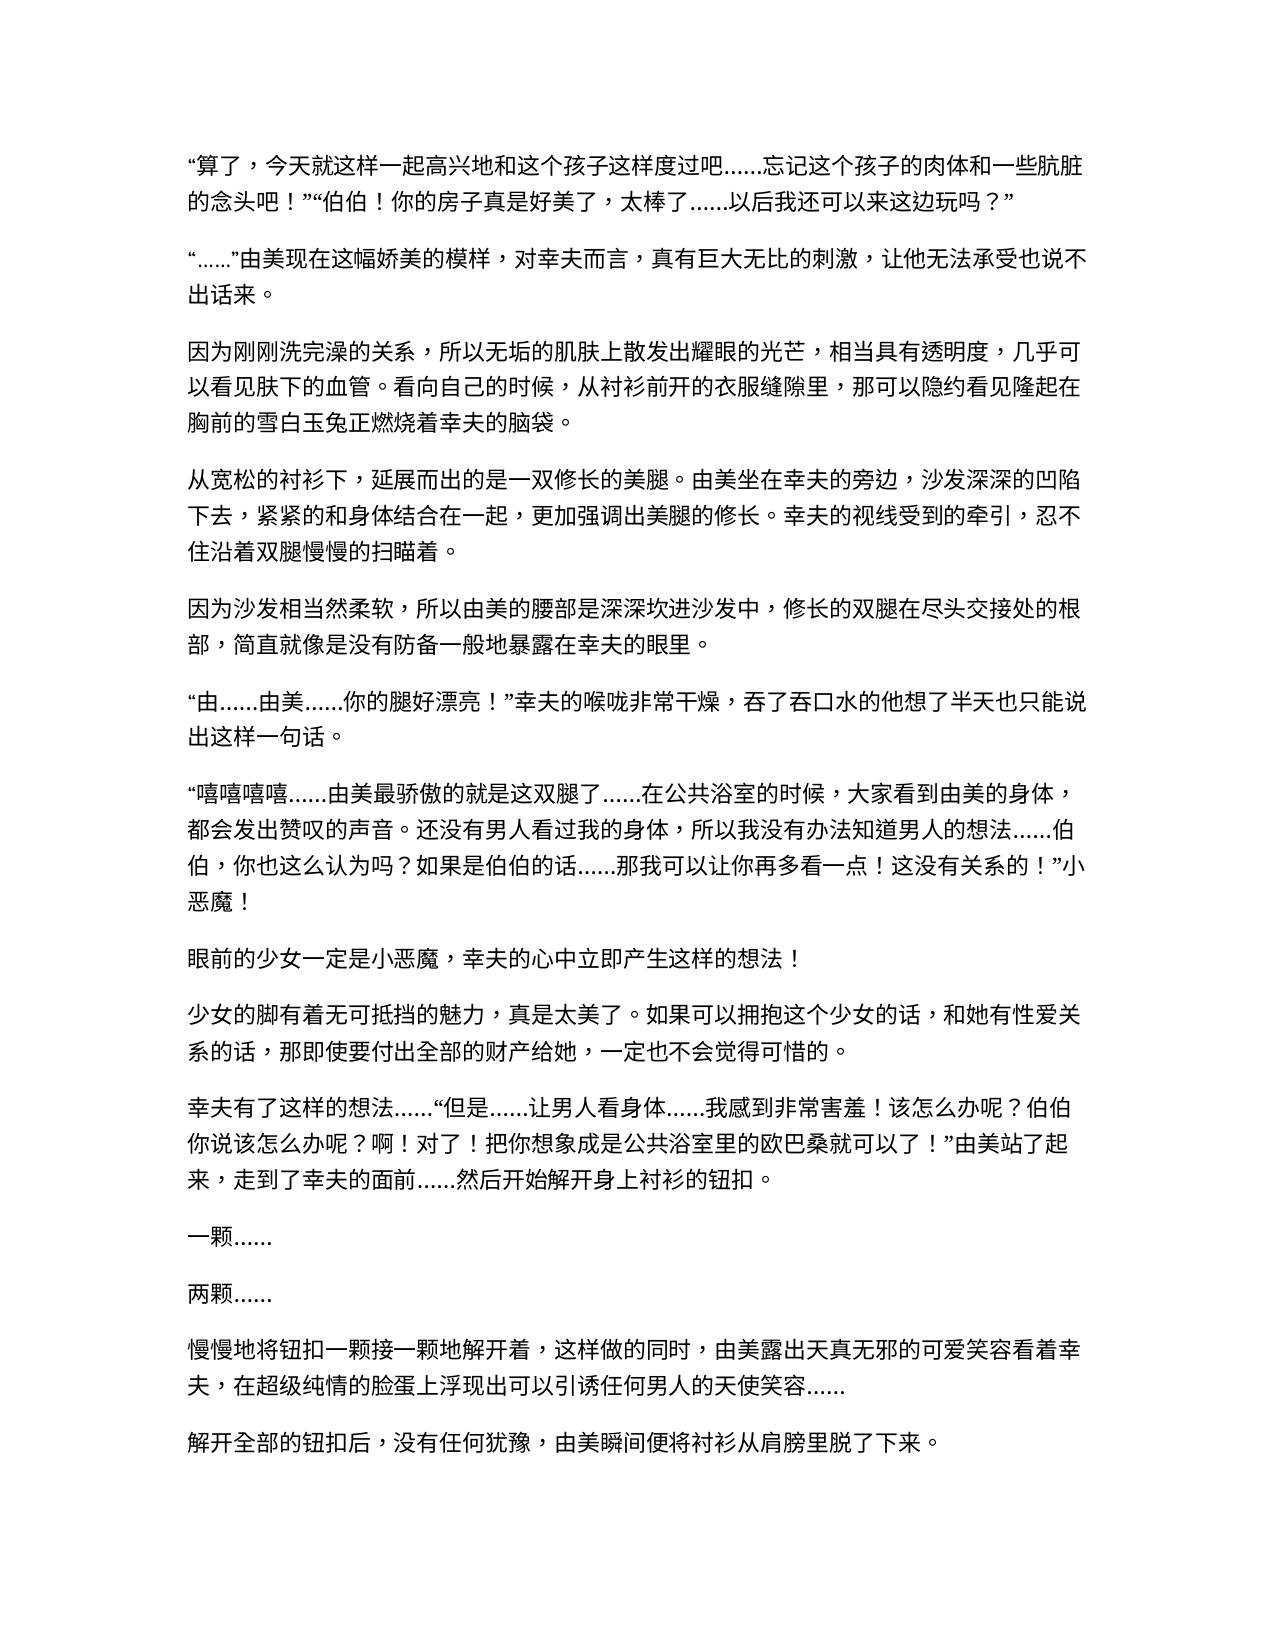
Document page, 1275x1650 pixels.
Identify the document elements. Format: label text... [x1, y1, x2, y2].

text 一颗…… [187, 1221, 1087, 1252]
text 因为刚刚洗完澡的关系，所以无垢的肌肤上散发出耀眼的光芒，相当具有透明度，几乎可以看见肤下的血管。看向自己的时候，从衬衫前开的衣服缝隙里，那可以隐约看见隆起在胸前的雪白玉兔正燃烧着幸夫的脑袋。 [187, 335, 1087, 438]
text 慢慢地将钮扣一颗接一颗地解开着，这样做的同时，由美露出天真无邪的可爱笑容看着幸夫，在超级纯情的脸蛋上浮现出可以引诱任何男人的天使笑容…… [187, 1334, 1087, 1402]
text “……”由美现在这幅娇美的模样，对幸夫而言，真有巨大无比的刺激，让他无法承受也说不出话来。 [187, 243, 1087, 310]
text “嘻嘻嘻嘻……由美最骄傲的就是这双腿了……在公共浴室的时候，大家看到由美的身体，都会发出赞叹的声音。还没有男人看过我的身体，所以我没有办法知道男人的想法……伯伯，你也这么认为吗？如果是伯伯的话……那我可以让你再多看一点！这没有关系的！”小恶魔！ [187, 778, 1087, 917]
text “算了，今天就这样一起高兴地和这个孩子这样度过吧……忘记这个孩子的肉体和一些肮脏的念头吧！”“伯伯！你的房子真是好美了，太棒了……以后我还可以来这边玩吗？” [187, 150, 1087, 217]
text 少女的脚有着无可抵挡的魅力，真是太美了。如果可以拥抱这个少女的话，和她有性爱关系的话，那即使要付出全部的财产给她，一定也不会觉得可惜的。 [187, 999, 1087, 1067]
text 眼前的少女一定是小恶魔，幸夫的心中立即产生这样的想法！ [187, 943, 1087, 974]
text 因为沙发相当然柔软，所以由美的腰部是深深坎进沙发中，修长的双腿在尽头交接处的根部，简直就像是没有防备一般地暴露在幸夫的眼里。 [187, 593, 1087, 660]
text 幸夫有了这样的想法……“但是……让男人看身体……我感到非常害羞！该怎么办呢？伯伯你说该怎么办呢？啊！对了！把你想象成是公共浴室里的欧巴桑就可以了！”由美站了起来，走到了幸夫的面前……然后开始解开身上衬衫的钮扣。 [187, 1092, 1087, 1195]
text 解开全部的钮扣后，没有任何犹豫，由美瞬间便将衬衫从肩膀里脱了下来。 [187, 1427, 1087, 1458]
text 两颗…… [187, 1278, 1087, 1309]
text “由……由美……你的腿好漂亮！”幸夫的喉咙非常干燥，吞了吞口水的他想了半天也只能说出这样一句话。 [187, 685, 1087, 753]
text 从宽松的衬衫下，延展而出的是一双修长的美腿。由美坐在幸夫的旁边，沙发深深的凹陷下去，紧紧的和身体结合在一起，更加强调出美腿的修长。幸夫的视线受到的牵引，忍不住沿着双腿慢慢的扫瞄着。 [187, 464, 1087, 567]
